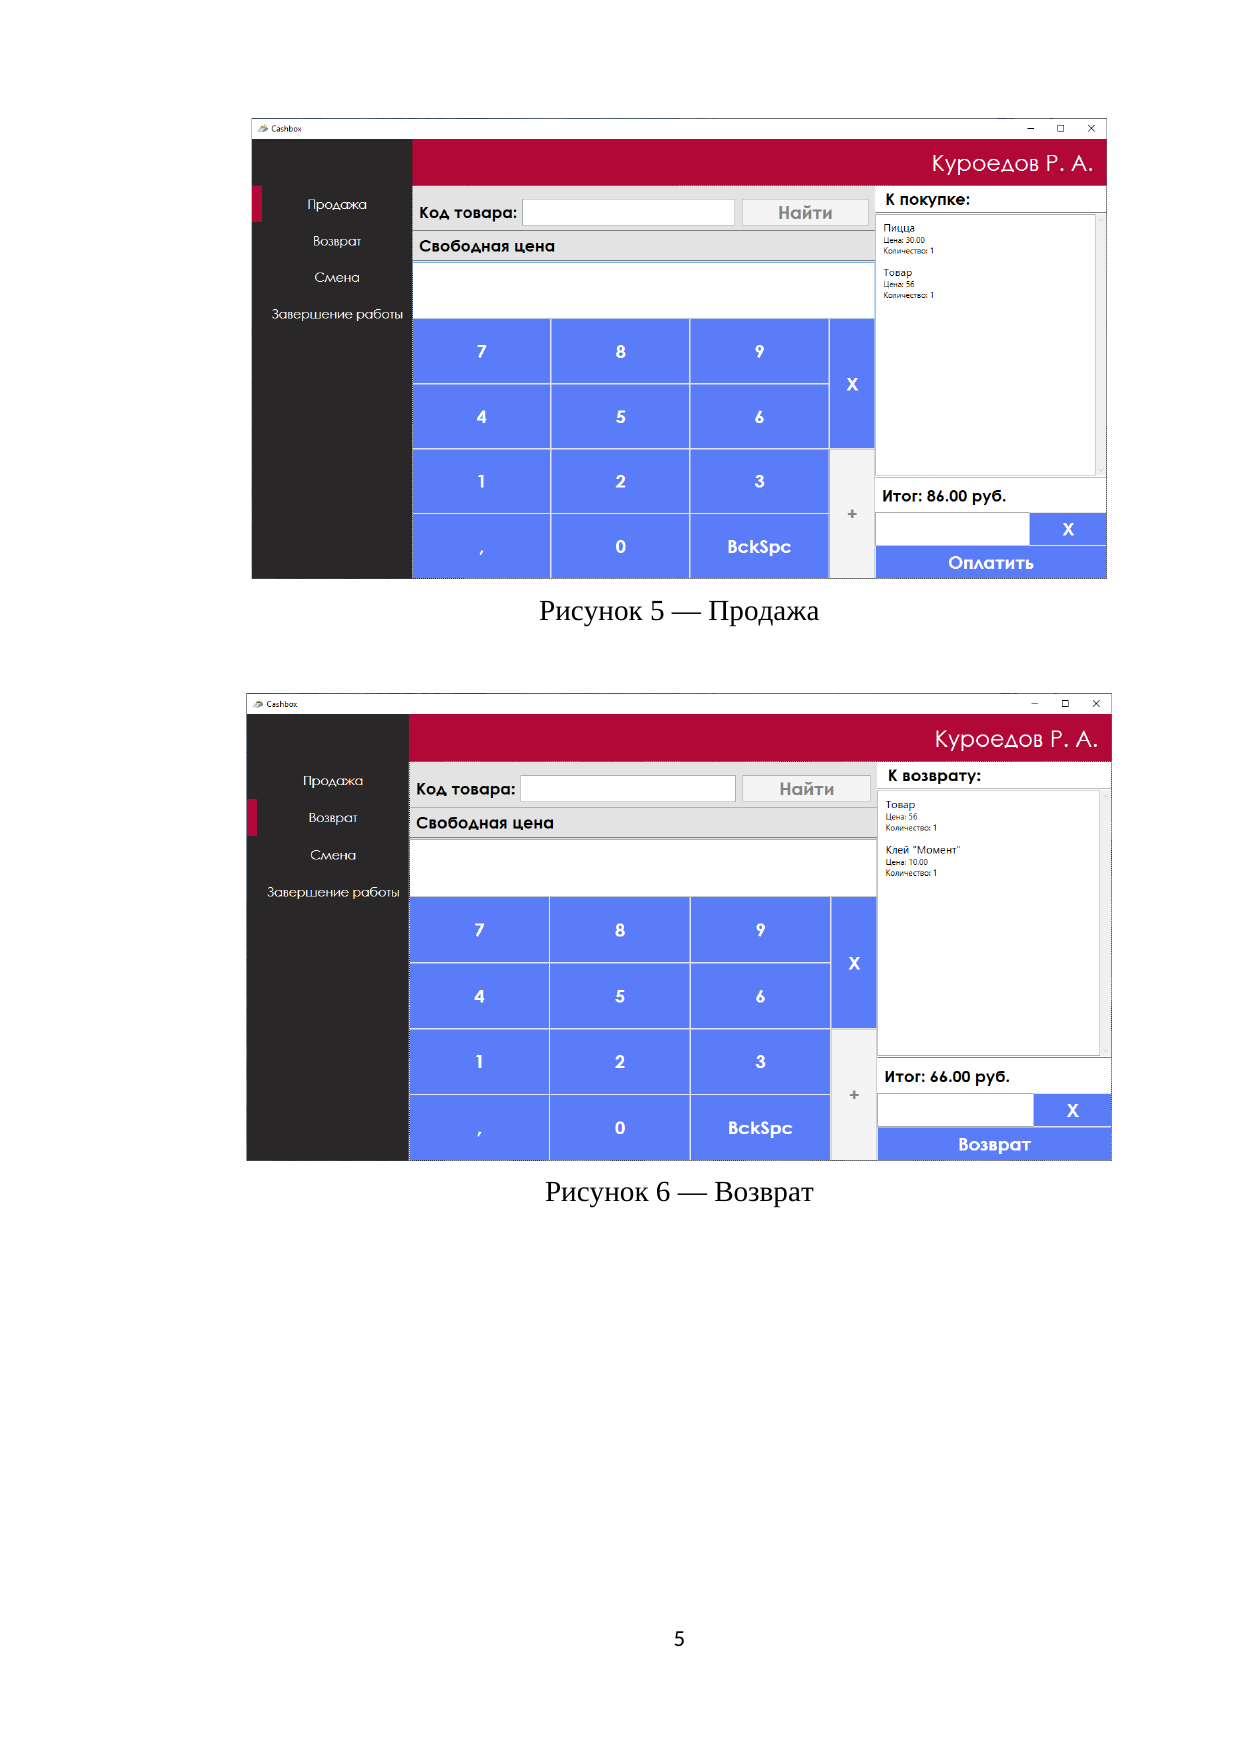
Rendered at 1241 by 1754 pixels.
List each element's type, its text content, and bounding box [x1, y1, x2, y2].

text Рисунок 6 — Возврат [177, 1174, 1181, 1208]
text Рисунок 5 — Продажа [177, 593, 1181, 627]
picture [251, 118, 1107, 579]
picture [246, 693, 1112, 1161]
